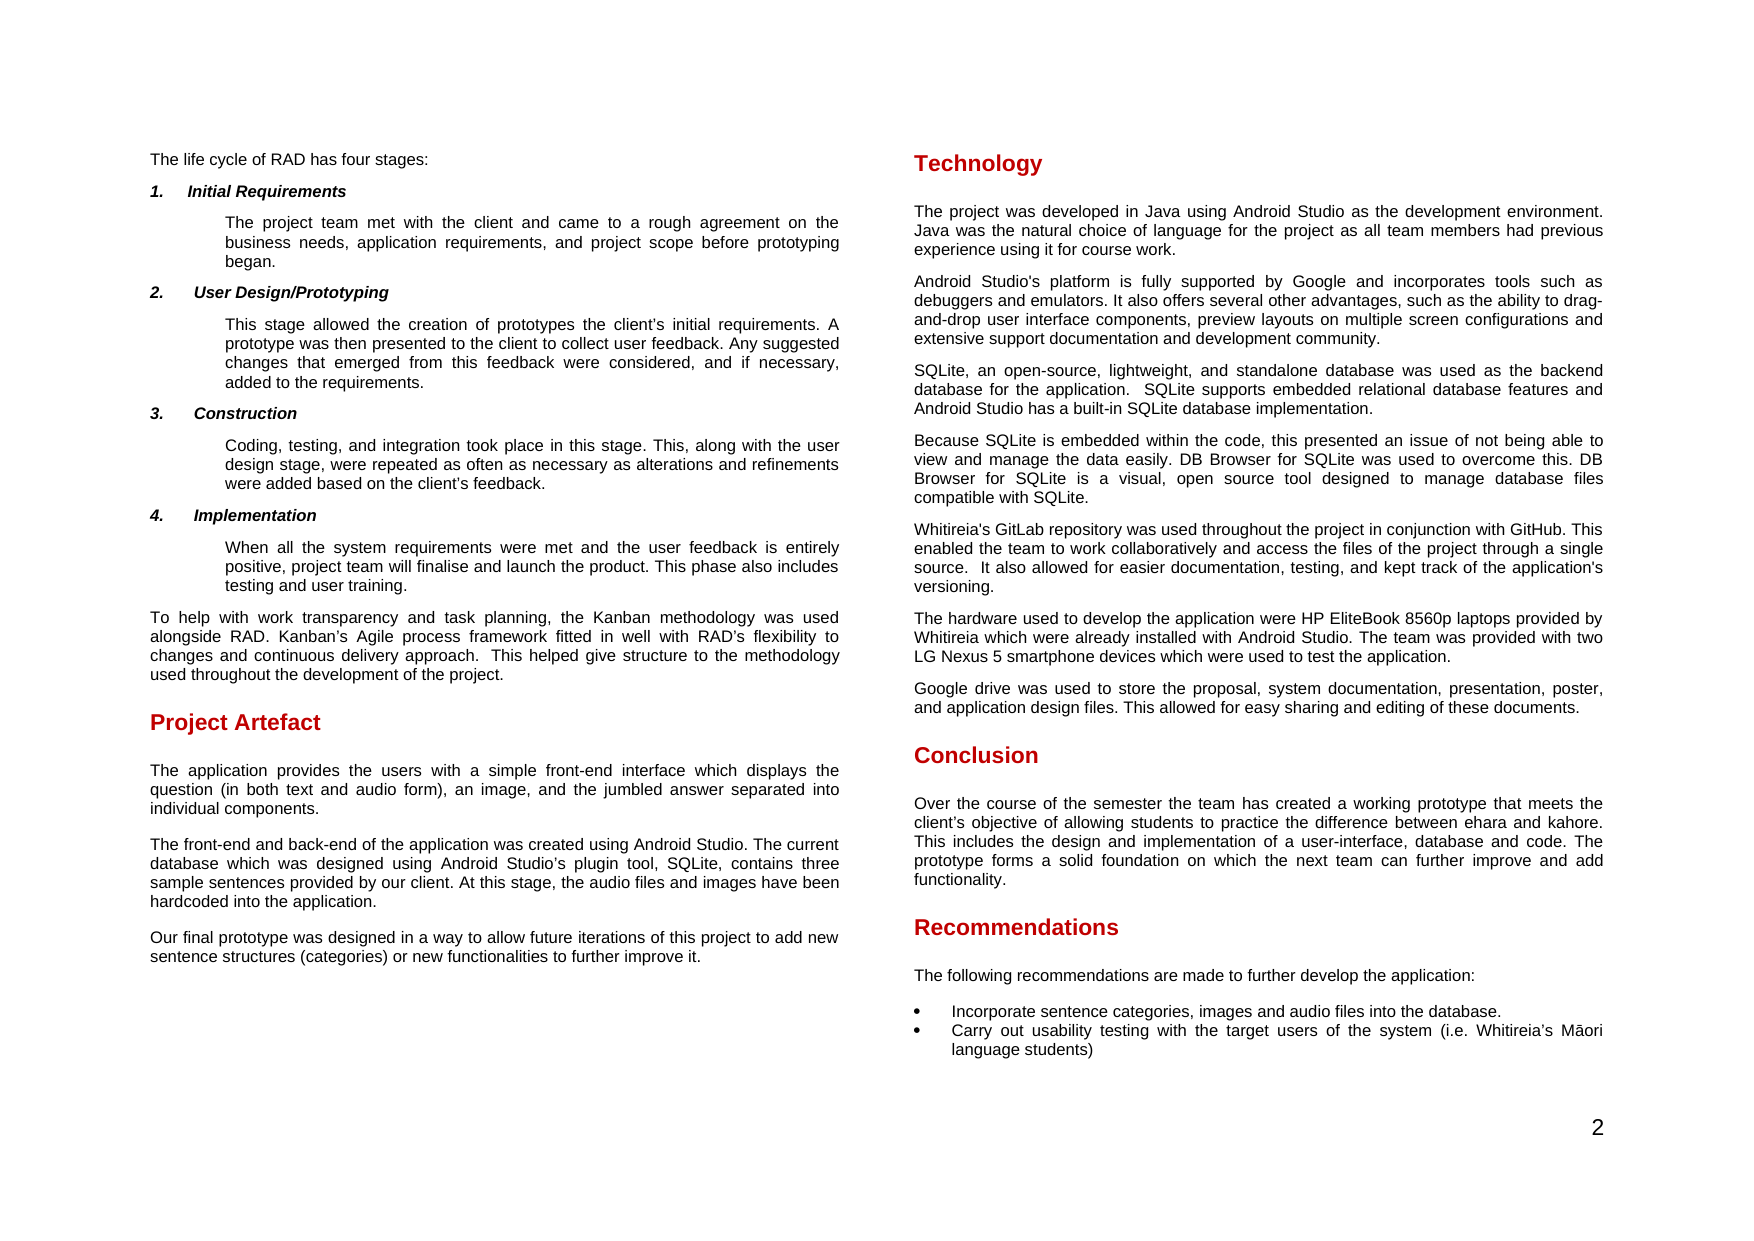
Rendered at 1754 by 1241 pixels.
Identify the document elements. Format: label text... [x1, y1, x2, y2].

subtitle Technology [914, 150, 1604, 176]
text Whitireia's GitLab repository was used throughout the project in conjunction with GitHub. This enabled the team to work collaboratively and access the files of the project through a single source. It also allowed for easier documentation, testing, and kept track of the application's versioning. [914, 520, 1604, 596]
subtitle Conclusion [914, 742, 1604, 768]
text 2. User Design/Prototyping [150, 283, 840, 302]
list Incorporate sentence categories, images and audio files into the database. [914, 1002, 1604, 1021]
text Android Studio's platform is fully supported by Google and incorporates tools such as debuggers and emulators. It also offers several other advantages, such as the ability to drag-and-drop user interface components, preview layouts on multiple screen configurations and extensive support documentation and development community. [914, 271, 1604, 348]
text The project was developed in Java using Android Studio as the development environment. Java was the natural choice of language for the project as all team members had previous experience using it for course work. [914, 201, 1604, 259]
text To help with work transparency and task planning, the Kanban methodology was used alongside RAD. Kanban’s Agile process framework fitted in well with RAD’s flexibility to changes and continuous delivery approach. This helped give structure to the methodology used throughout the development of the project. [150, 607, 840, 684]
text 1. Initial Requirements [150, 182, 840, 201]
text Over the course of the semester the team has created a working prototype that meets the client’s objective of allowing students to practice the difference between ehara and kahore. This includes the design and implementation of a user-interface, database and code. The prototype forms a solid foundation on which the next team can further improve and add functionality. [914, 793, 1604, 889]
text The life cycle of RAD has four stages: [150, 150, 840, 169]
text When all the system requirements were met and the user feedback is entirely positive, project team will finalise and launch the product. This phase also includes testing and user training. [225, 537, 840, 595]
text The project team met with the client and came to a rough agreement on the business needs, application requirements, and project scope before prototyping began. [225, 213, 840, 271]
text The application provides the users with a simple front-end interface which displays the question (in both text and audio form), an image, and the jumbled answer separated into individual components. [150, 761, 840, 818]
text 4. Implementation [150, 506, 840, 525]
text Our final prototype was designed in a way to allow future iterations of this project to add new sentence structures (categories) or new functionalities to further improve it. [150, 928, 840, 966]
text Because SQLite is embedded within the code, this presented an issue of not being able to view and manage the data easily. DB Browser for SQLite was used to overcome this. DB Browser for SQLite is a visual, open source tool designed to manage database files compatible with SQLite. [914, 431, 1604, 507]
text Coding, testing, and integration took place in this stage. This, along with the user design stage, were repeated as often as necessary as alterations and refinements were added based on the client’s feedback. [225, 436, 840, 493]
subtitle Project Artefact [150, 709, 840, 736]
list Carry out usability testing with the target users of the system (i.e. Whitireia’s Māori language students) [914, 1021, 1604, 1059]
text Google drive was used to store the proposal, system documentation, presentation, poster, and application design files. This allowed for easy sharing and editing of these documents. [914, 679, 1604, 717]
text This stage allowed the creation of prototypes the client’s initial requirements. A prototype was then presented to the client to collect user feedback. Any suggested changes that emerged from this feedback were considered, and if necessary, added to the requirements. [225, 315, 840, 392]
text 3. Construction [150, 404, 840, 423]
subtitle Recommendations [914, 914, 1604, 941]
text The front-end and back-end of the application was created using Android Studio. The current database which was designed using Android Studio’s plugin tool, SQLite, contains three sample sentences provided by our client. At this stage, the audio files and images have been hardcoded into the application. [150, 835, 840, 911]
text The following recommendations are made to further develop the application: [914, 966, 1604, 985]
text SQLite, an open-source, lightweight, and standalone database was used as the backend database for the application. SQLite supports embedded relational database features and Android Studio has a built-in SQLite database implementation. [914, 361, 1604, 418]
text The hardware used to develop the application were HP EliteBook 8560p laptops provided by Whitireia which were already installed with Android Studio. The team was provided with two LG Nexus 5 smartphone devices which were used to test the application. [914, 609, 1604, 666]
